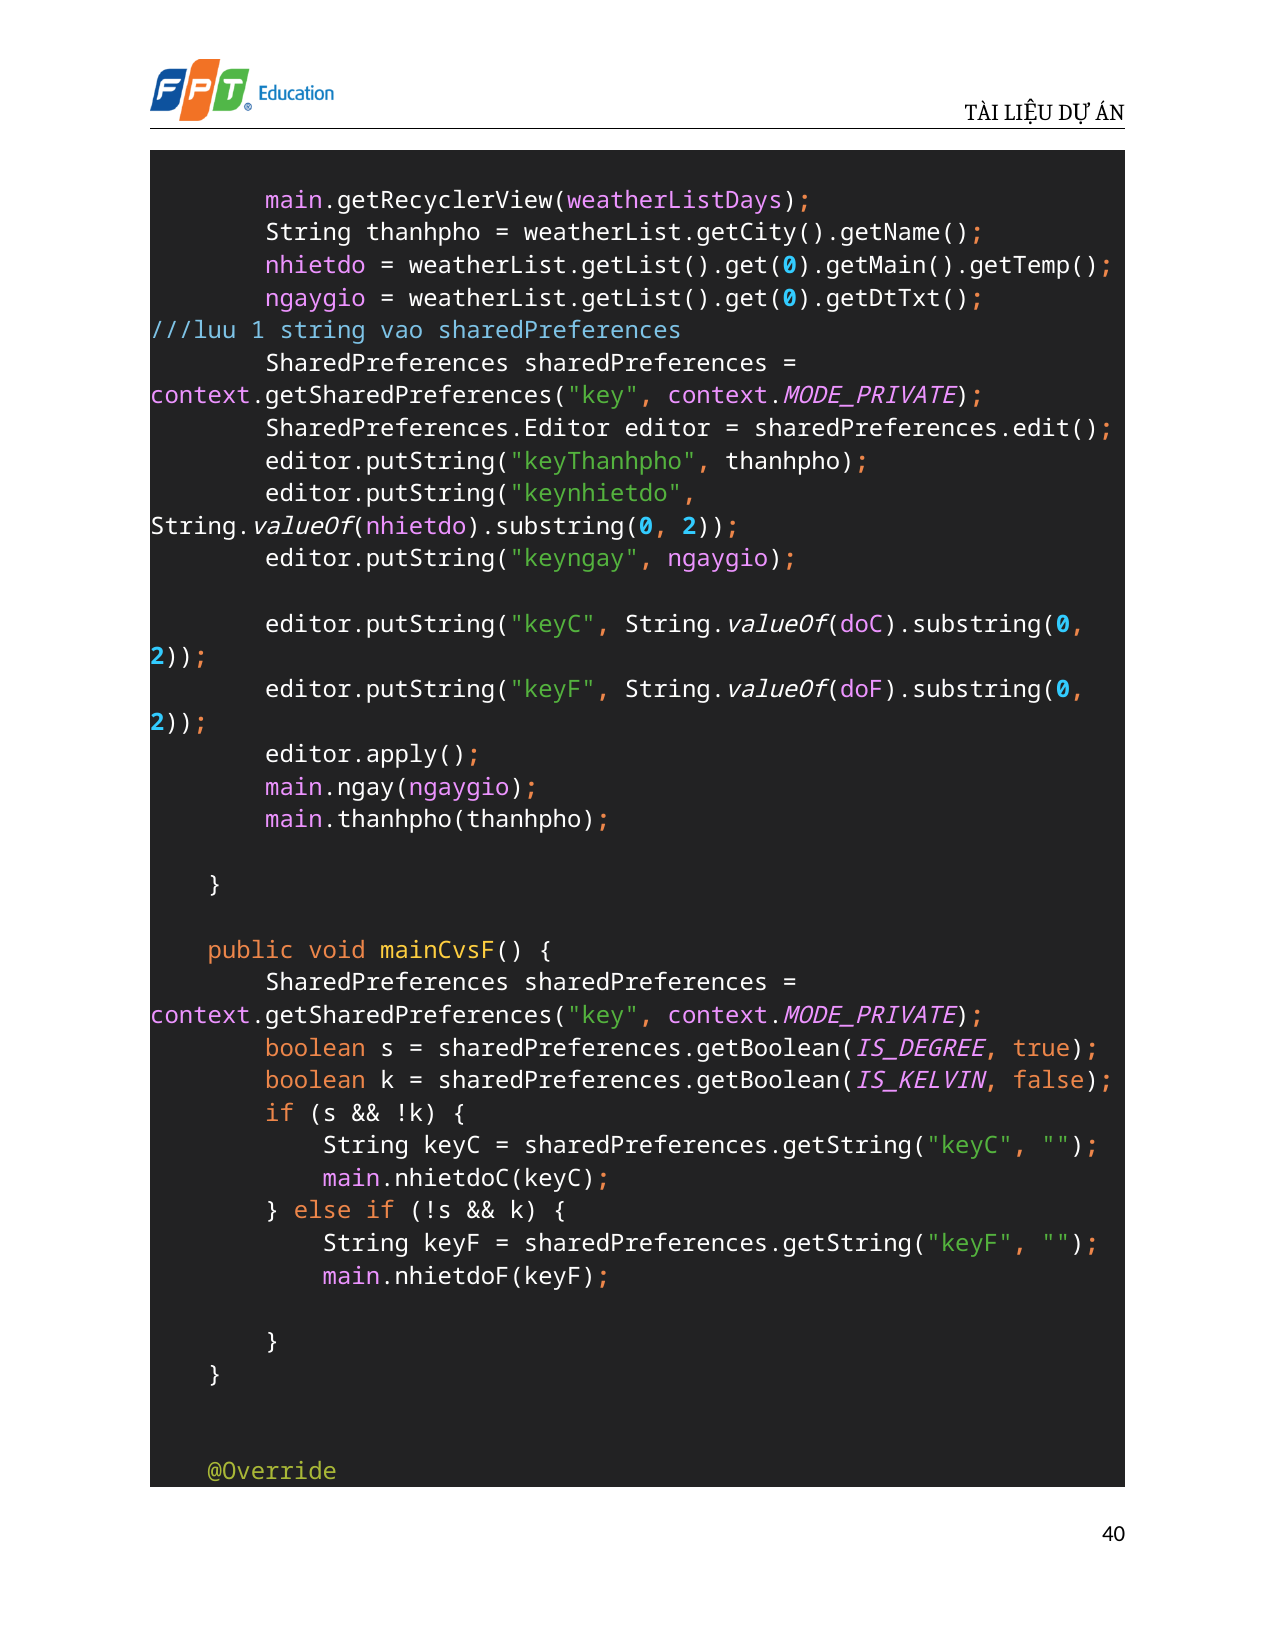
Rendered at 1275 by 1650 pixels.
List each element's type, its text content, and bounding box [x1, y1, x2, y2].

picture [150, 59, 336, 121]
